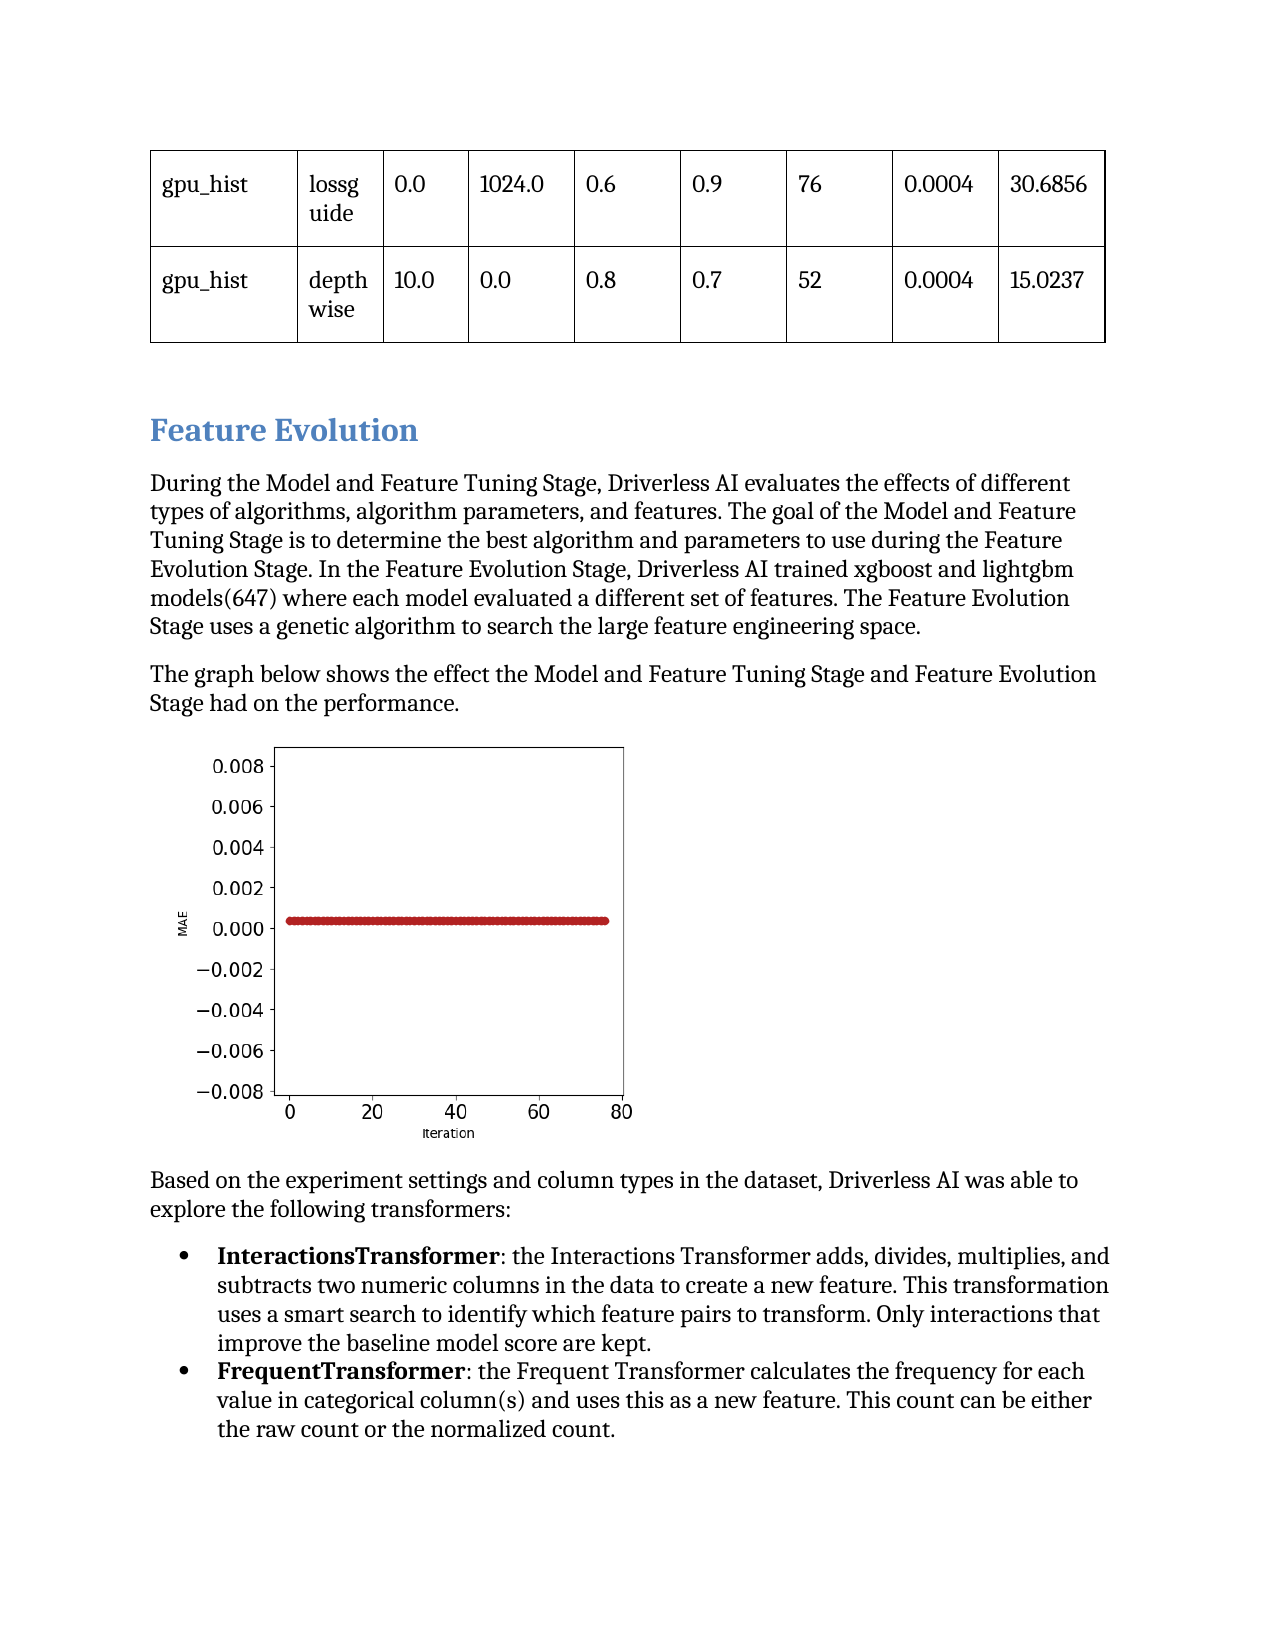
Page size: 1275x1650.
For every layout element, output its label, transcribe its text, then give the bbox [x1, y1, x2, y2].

table_cell 1024.0 [469, 151, 574, 246]
table_cell lossguide [298, 151, 383, 246]
table_cell 0.6 [575, 151, 680, 246]
table_cell 0.7 [681, 247, 786, 342]
text During the Model and Feature Tuning Stage, Driverless AI evaluates the effects of different types of algorithms, algorithm parameters, and features. The goal of the Model and Feature Tuning Stage is to determine the best algorithm and parameters to use during the Feature Evolution Stage. In the Feature Evolution Stage, Driverless AI trained xgboost and lightgbm models (647) where each model evaluated a different set of features. The Feature Evolution Stage uses a genetic algorithm to search the large feature engineering space. [150, 468, 1125, 641]
table_cell 10.0 [384, 247, 468, 342]
text The graph below shows the effect the Model and Feature Tuning Stage and Feature Evolution Stage had on the performance. [150, 660, 1125, 717]
table_cell 76 [787, 151, 892, 246]
list FrequentTransformer: the Frequent Transformer calculates the frequency for each value in categorical column(s) and uses this as a new feature. This count can be either the raw count or the normalized count. [179, 1357, 1125, 1443]
table_cell gpu_hist [151, 247, 297, 342]
picture [168, 736, 642, 1148]
table_cell 15.0237 [999, 247, 1104, 342]
subtitle Feature Evolution [150, 411, 1125, 450]
table_cell 0.8 [575, 247, 680, 342]
table_cell depthwise [298, 247, 383, 342]
table_cell 0.0004 [893, 247, 998, 342]
table_cell 30.6856 [999, 151, 1104, 246]
table_cell 0.0 [469, 247, 574, 342]
table_cell 0.9 [681, 151, 786, 246]
table_cell 0.0 [384, 151, 468, 246]
list InteractionsTransformer: the Interactions Transformer adds, divides, multiplies, and subtracts two numeric columns in the data to create a new feature. This transformation uses a smart search to identify which feature pairs to transform. Only interactions that improve the baseline model score are kept. [179, 1242, 1125, 1357]
text Based on the experiment settings and column types in the dataset, Driverless AI was able to explore the following transformers: [150, 1166, 1125, 1223]
table_cell 0.0004 [893, 151, 998, 246]
table_cell gpu_hist [151, 151, 297, 246]
table_cell 52 [787, 247, 892, 342]
